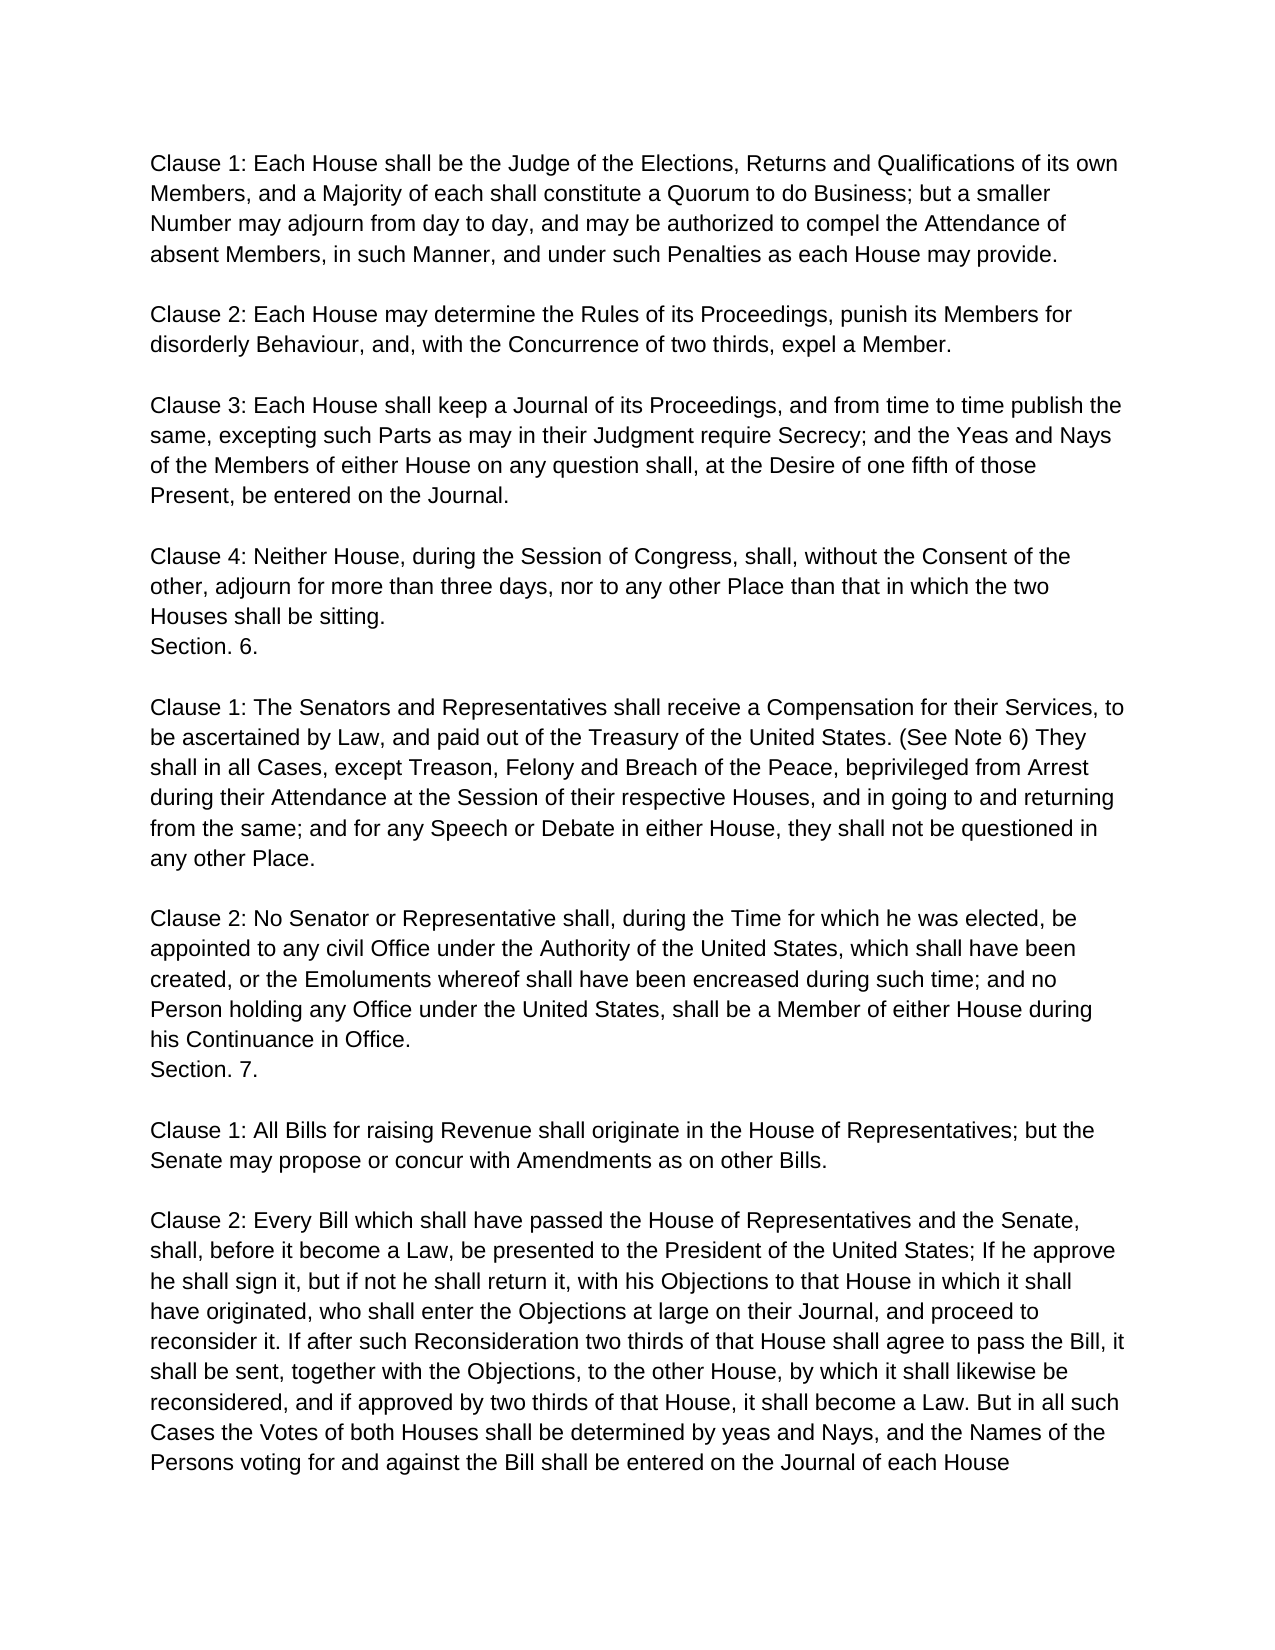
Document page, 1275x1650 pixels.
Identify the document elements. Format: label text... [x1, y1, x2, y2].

text Clause 3: Each House shall keep a Journal of its Proceedings, and from time to time publish the same, excepting such Parts as may in their Judgment require Secrecy; and the Yeas and Nays of the Members of either House on any question shall, at the Desire of one fifth of those Present, be entered on the Journal. [150, 392, 1125, 509]
text Section. 6. [150, 633, 1125, 660]
text Section. 7. [150, 1056, 1125, 1083]
text Clause 1: Each House shall be the Judge of the Elections, Returns and Qualifications of its own Members, and a Majority of each shall constitute a Quorum to do Business; but a smaller Number may adjourn from day to day, and may be authorized to compel the Attendance of absent Members, in such Manner, and under such Penalties as each House may provide. [150, 150, 1125, 267]
text Clause 2: Each House may determine the Rules of its Proceedings, punish its Members for disorderly Behaviour, and, with the Concurrence of two thirds, expel a Member. [150, 301, 1125, 358]
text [150, 1207, 1125, 1475]
text Clause 1: The Senators and Representatives shall receive a Compensation for their Services, to be ascertained by Law, and paid out of the Treasury of the United States. (See Note 6) They shall in all Cases, except Treason, Felony and Breach of the Peace, beprivileged from Arrest during their Attendance at the Session of their respective Houses, and in going to and returning from the same; and for any Speech or Debate in either House, they shall not be questioned in any other Place. [150, 694, 1125, 871]
text Clause 2: No Senator or Representative shall, during the Time for which he was elected, be appointed to any civil Office under the Authority of the United States, which shall have been created, or the Emoluments whereof shall have been encreased during such time; and no Person holding any Office under the United States, shall be a Member of either House during his Continuance in Office. [150, 905, 1125, 1052]
text Clause 4: Neither House, during the Session of Congress, shall, without the Consent of the other, adjourn for more than three days, nor to any other Place than that in which the two Houses shall be sitting. [150, 543, 1125, 629]
text Clause 1: All Bills for raising Revenue shall originate in the House of Representatives; but the Senate may propose or concur with Amendments as on other Bills. [150, 1117, 1125, 1173]
